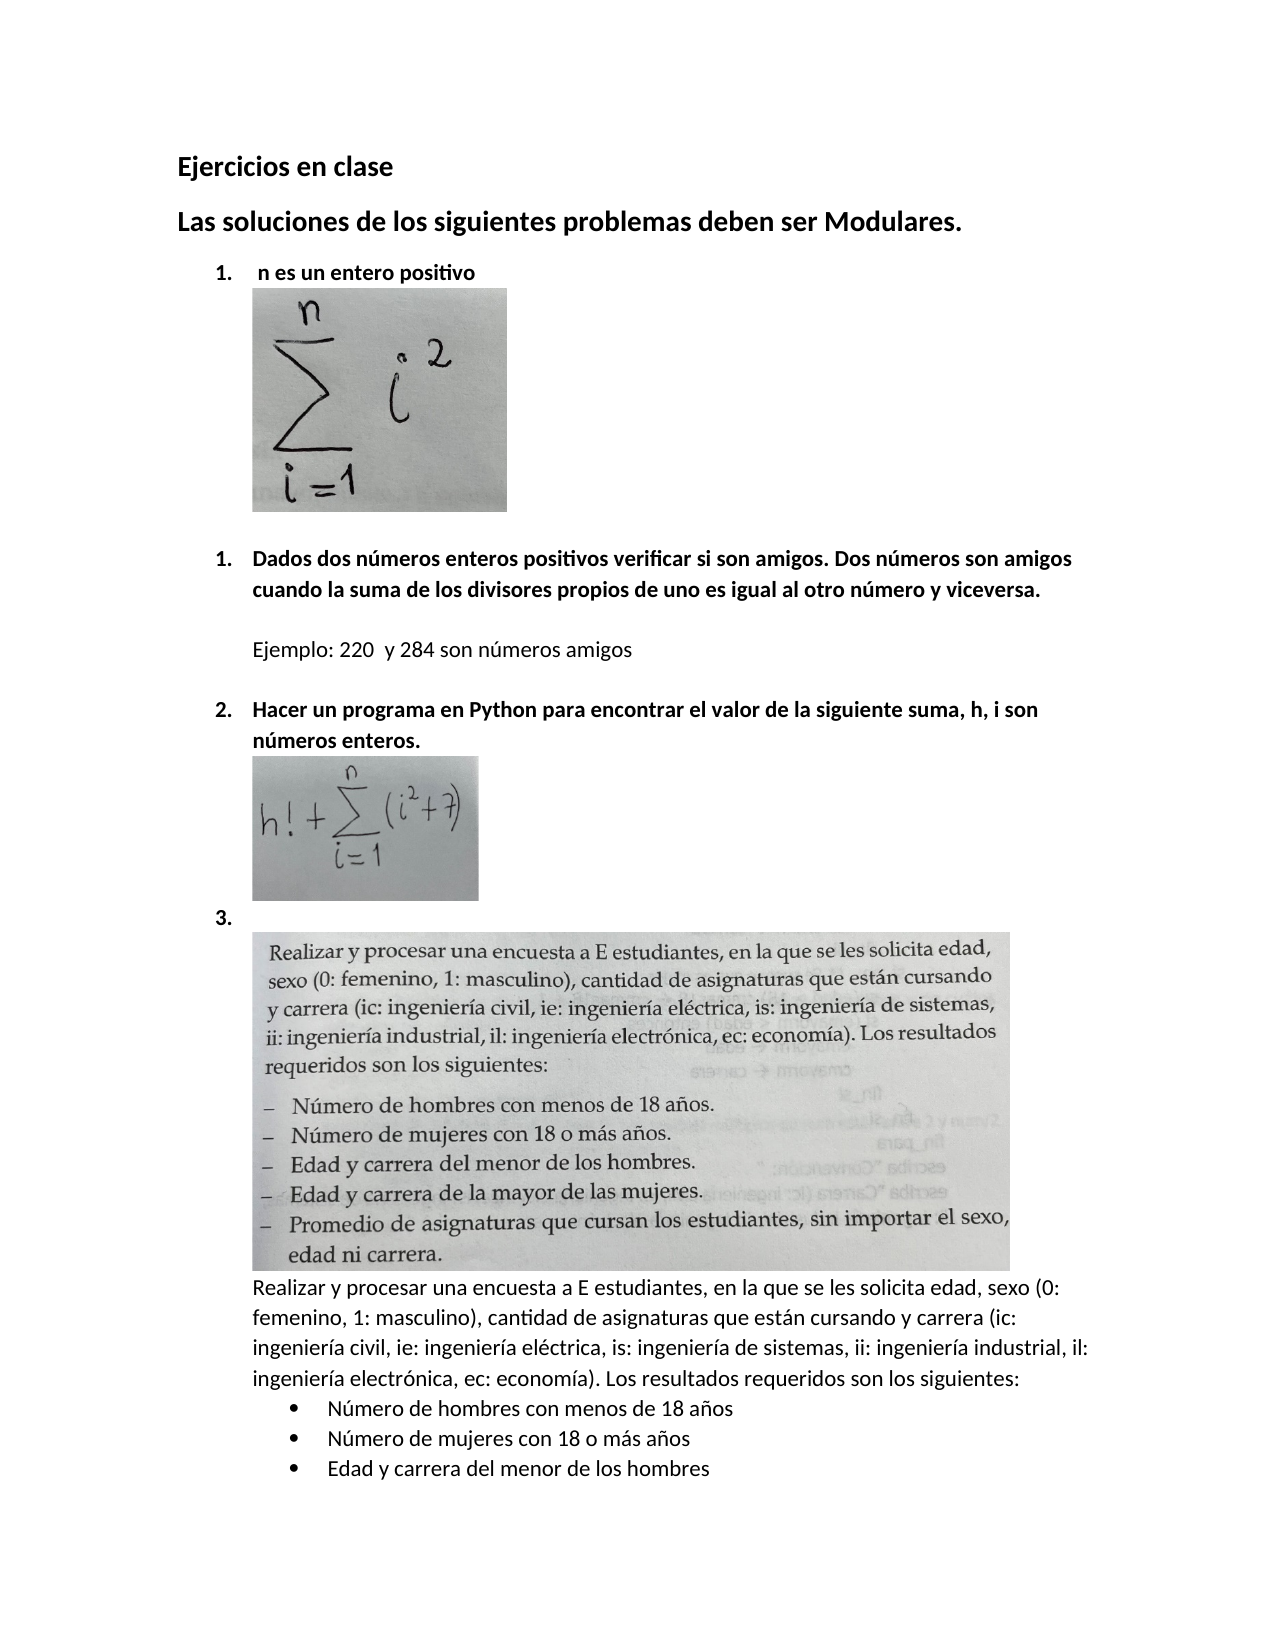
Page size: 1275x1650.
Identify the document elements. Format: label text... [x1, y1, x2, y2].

list Dados dos números enteros positivos verificar si son amigos. Dos números son amigos cuando la suma de los divisores propios de uno es igual al otro número y viceversa. [215, 544, 1098, 603]
list Edad y carrera del menor de los hombres [290, 1454, 1098, 1482]
list Ejemplo: 220 y 284 son números amigos [252, 635, 1098, 663]
list Hacer un programa en Python para encontrar el valor de la siguiente suma, h, i son números enteros. [215, 696, 1098, 754]
list Realizar y procesar una encuesta a E estudiantes, en la que se les solicita edad, sexo (0: femenino, 1: masculino), cantidad de asignaturas que están cursando y carrera (ic: ingeniería civil, ie: ingeniería eléctrica, is: ingeniería de sistemas, ii: ingeniería industrial, il: ingeniería electrónica, ec: economía). Los resultados requeridos son los siguientes: [252, 1273, 1098, 1392]
text Ejercicios en clase [177, 148, 1098, 183]
text Las soluciones de los siguientes problemas deben ser Modulares. [177, 203, 1098, 238]
picture [252, 932, 1010, 1271]
list Número de mujeres con 18 o más años [290, 1424, 1098, 1452]
picture [252, 288, 507, 512]
list n es un entero positivo [215, 258, 1098, 286]
list Número de hombres con menos de 18 años [290, 1394, 1098, 1422]
picture [252, 756, 479, 901]
